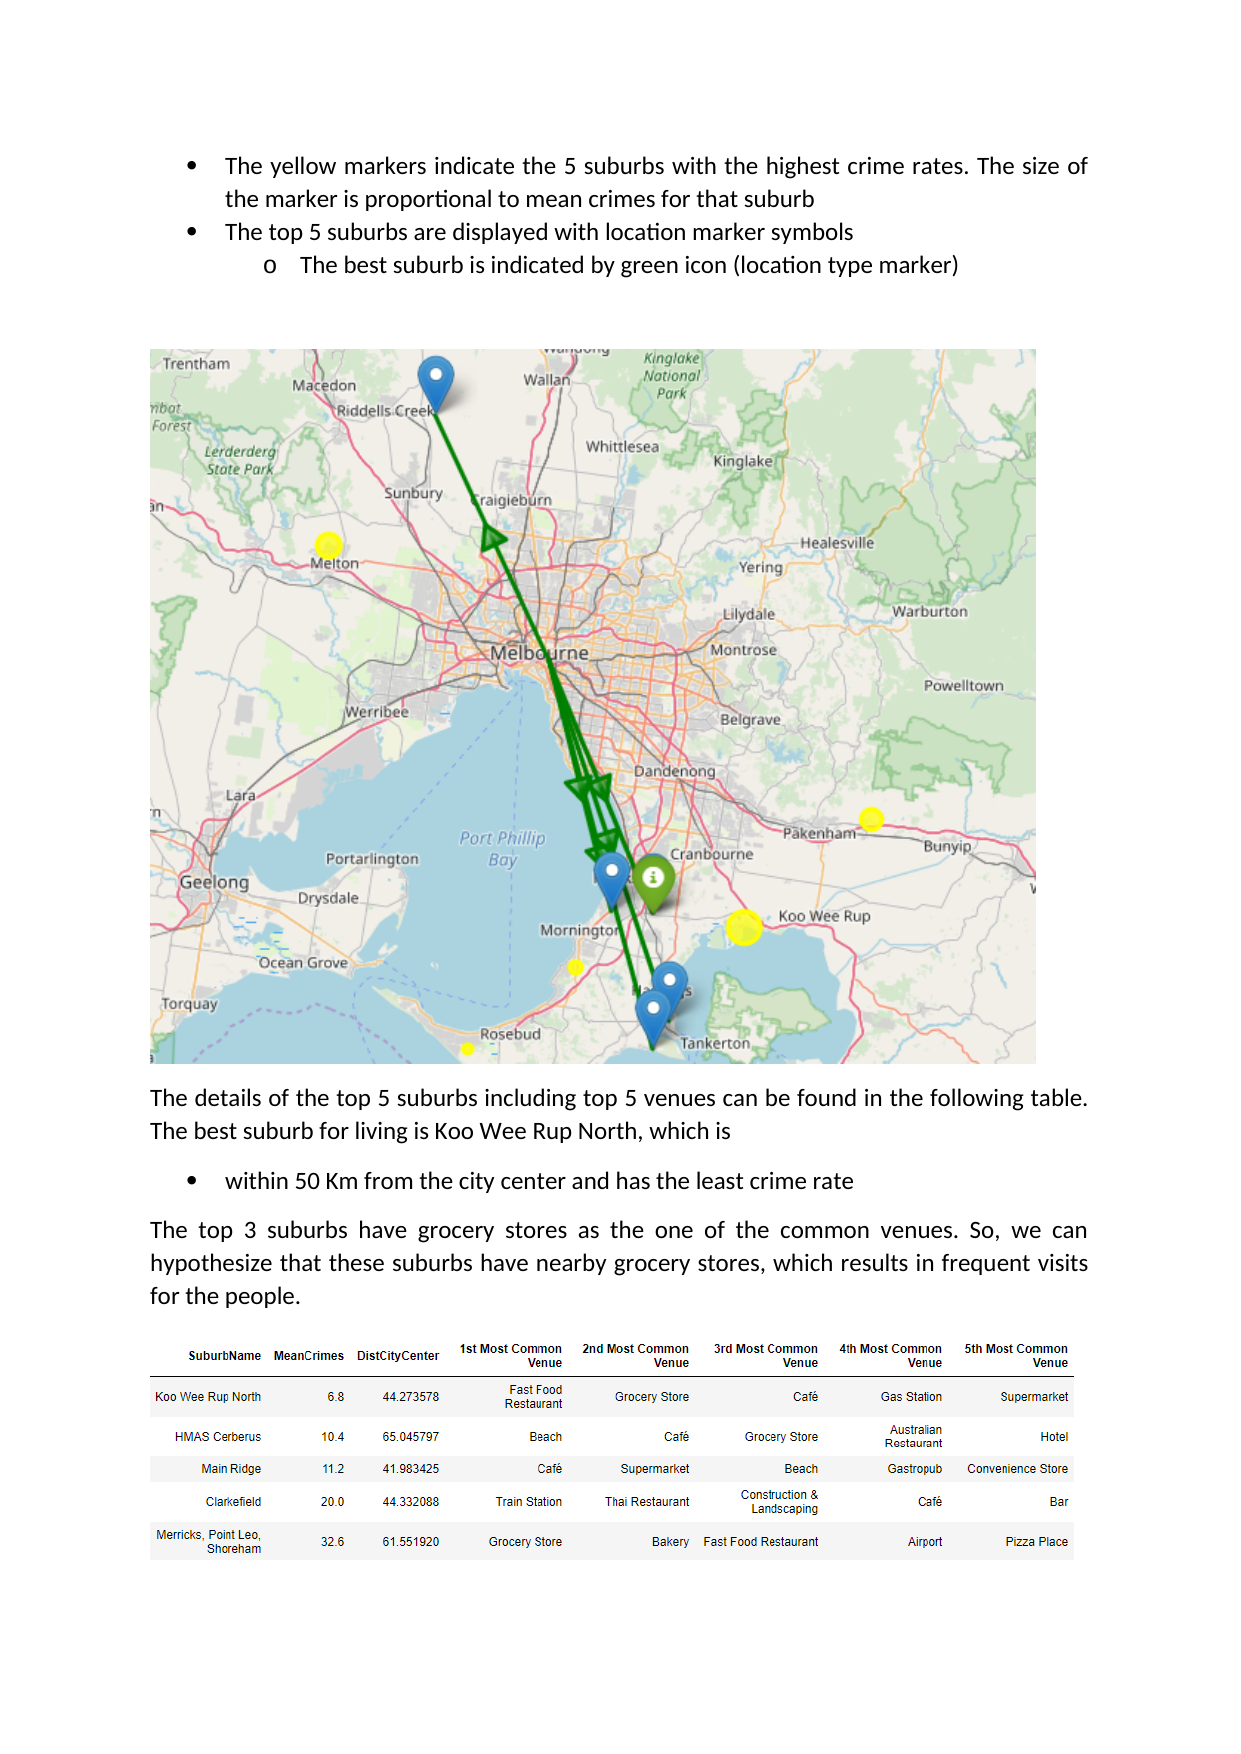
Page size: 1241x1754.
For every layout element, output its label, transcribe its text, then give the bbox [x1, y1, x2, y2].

list The top 5 suburbs are displayed with location marker symbols [187, 216, 1090, 246]
list The best suburb is indicated by green icon (location type marker) [262, 249, 1090, 281]
list The yellow markers indicate the 5 suburbs with the highest crime rates. The size of the marker is proportional to mean crimes for that suburb [187, 150, 1090, 213]
text The details of the top 5 suburbs including top 5 venues can be found in the following table. The best suburb for living is Koo Wee Rup North, which is [150, 1082, 1090, 1146]
picture [150, 349, 1036, 1064]
text The top 3 suburbs have grocery stores as the one of the common venues. So, we can hypothesize that these suburbs have nearby grocery stores, which results in frequent visits for the people. [150, 1214, 1090, 1311]
picture [150, 1330, 1082, 1560]
list within 50 Km from the city center and has the least crime rate [187, 1165, 1090, 1196]
